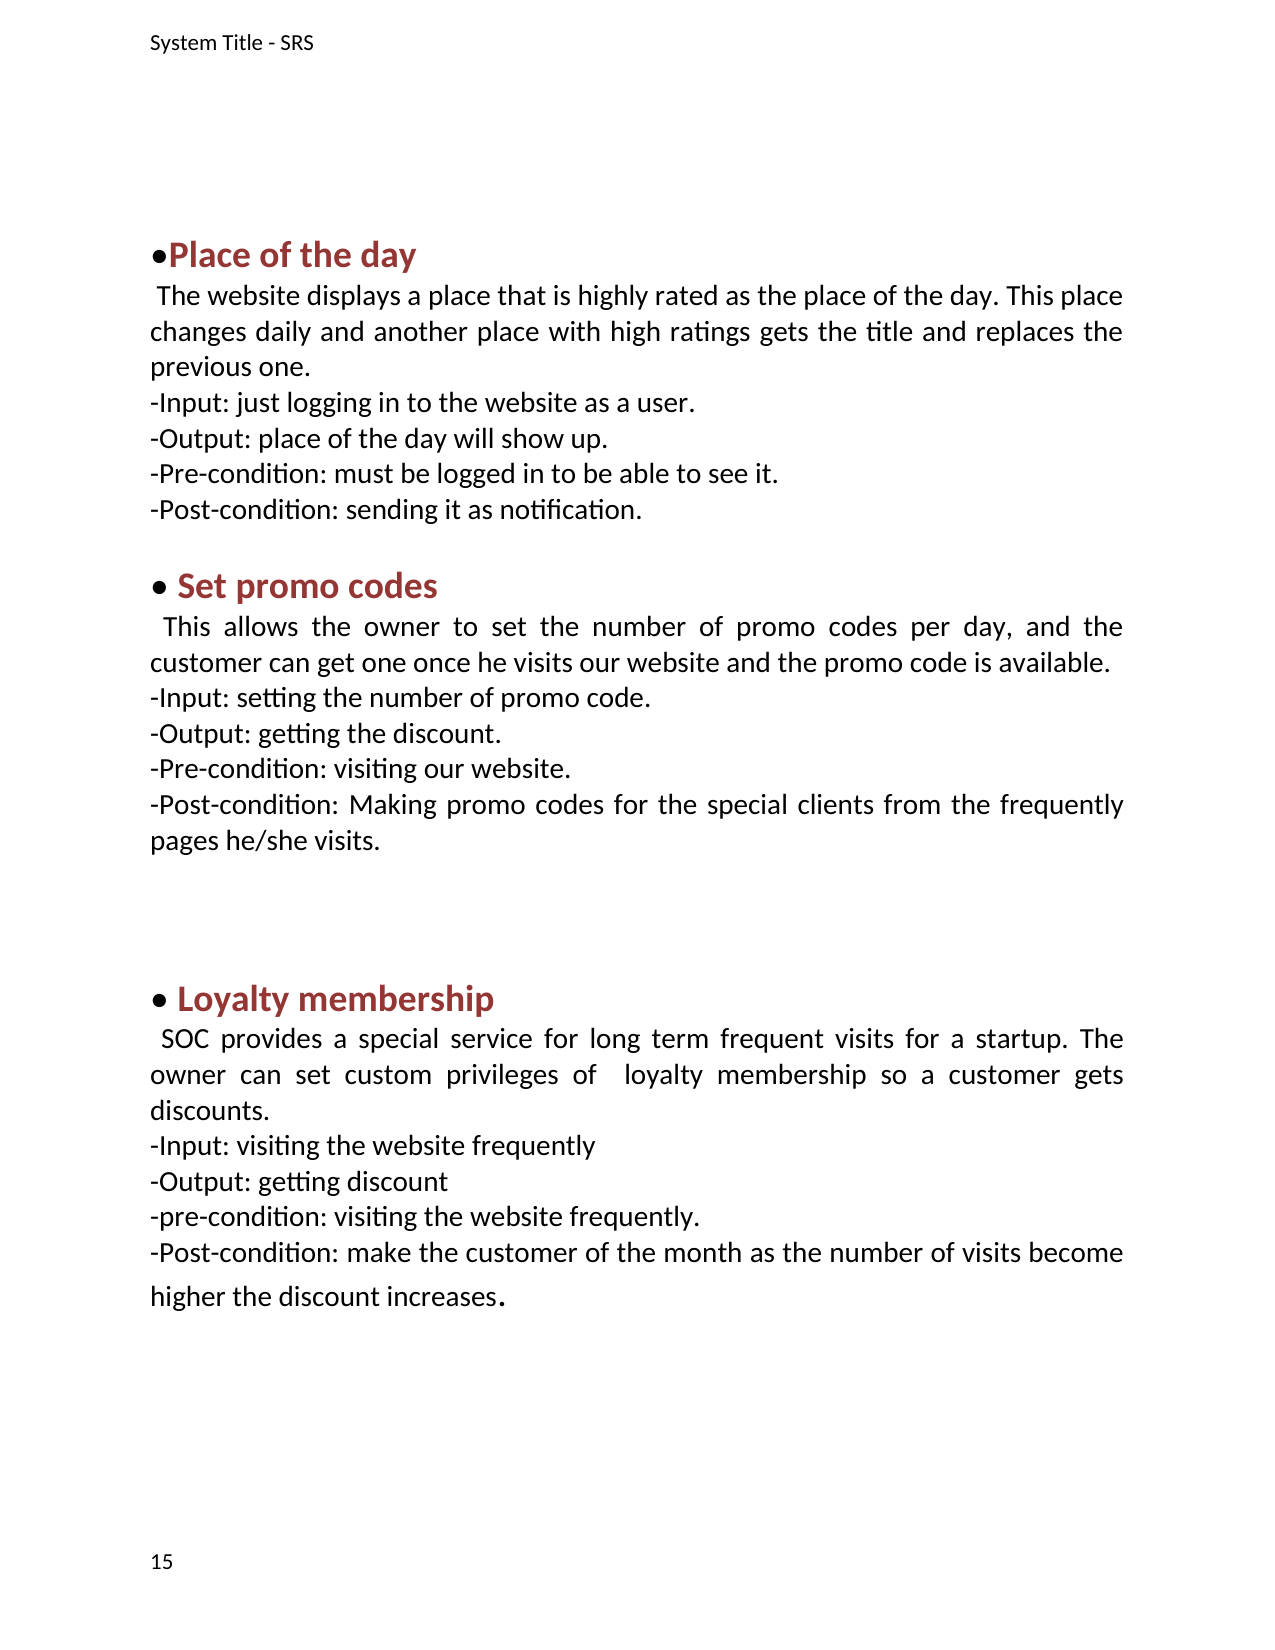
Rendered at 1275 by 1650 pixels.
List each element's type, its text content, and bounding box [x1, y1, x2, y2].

text This allows the owner to set the number of promo codes per day, and the customer can get one once he visits our website and the promo code is available. [150, 608, 1125, 679]
text The website displays a place that is highly rated as the place of the day. This place changes daily and another place with high ratings gets the title and replaces the previous one. [150, 277, 1125, 384]
text SOC provides a special service for long term frequent visits for a startup. The owner can set custom privileges of loyalty membership so a customer gets discounts. [150, 1020, 1125, 1127]
text • Set promo codes [150, 562, 1125, 608]
text -Post-condition: Making promo codes for the special clients from the frequently pages he/she visits. [150, 786, 1125, 857]
text -Post-condition: make the customer of the month as the number of visits become higher the discount increases. [150, 1234, 1125, 1316]
text -Input: just logging in to the website as a user. [150, 384, 1125, 420]
text -Output: place of the day will show up. [150, 420, 1125, 455]
text -Input: visiting the website frequently [150, 1127, 1125, 1163]
text -Output: getting discount [150, 1163, 1125, 1198]
text -Pre-condition: must be logged in to be able to see it. [150, 455, 1125, 491]
text • Loyalty membership [150, 974, 1125, 1020]
text -Post-condition: sending it as notification. [150, 491, 1125, 527]
text -pre-condition: visiting the website frequently. [150, 1198, 1125, 1234]
text -Pre-condition: visiting our website. [150, 751, 1125, 786]
text -Input: setting the number of promo code. [150, 679, 1125, 715]
text -Output: getting the discount. [150, 715, 1125, 751]
text •Place of the day [150, 231, 1125, 277]
